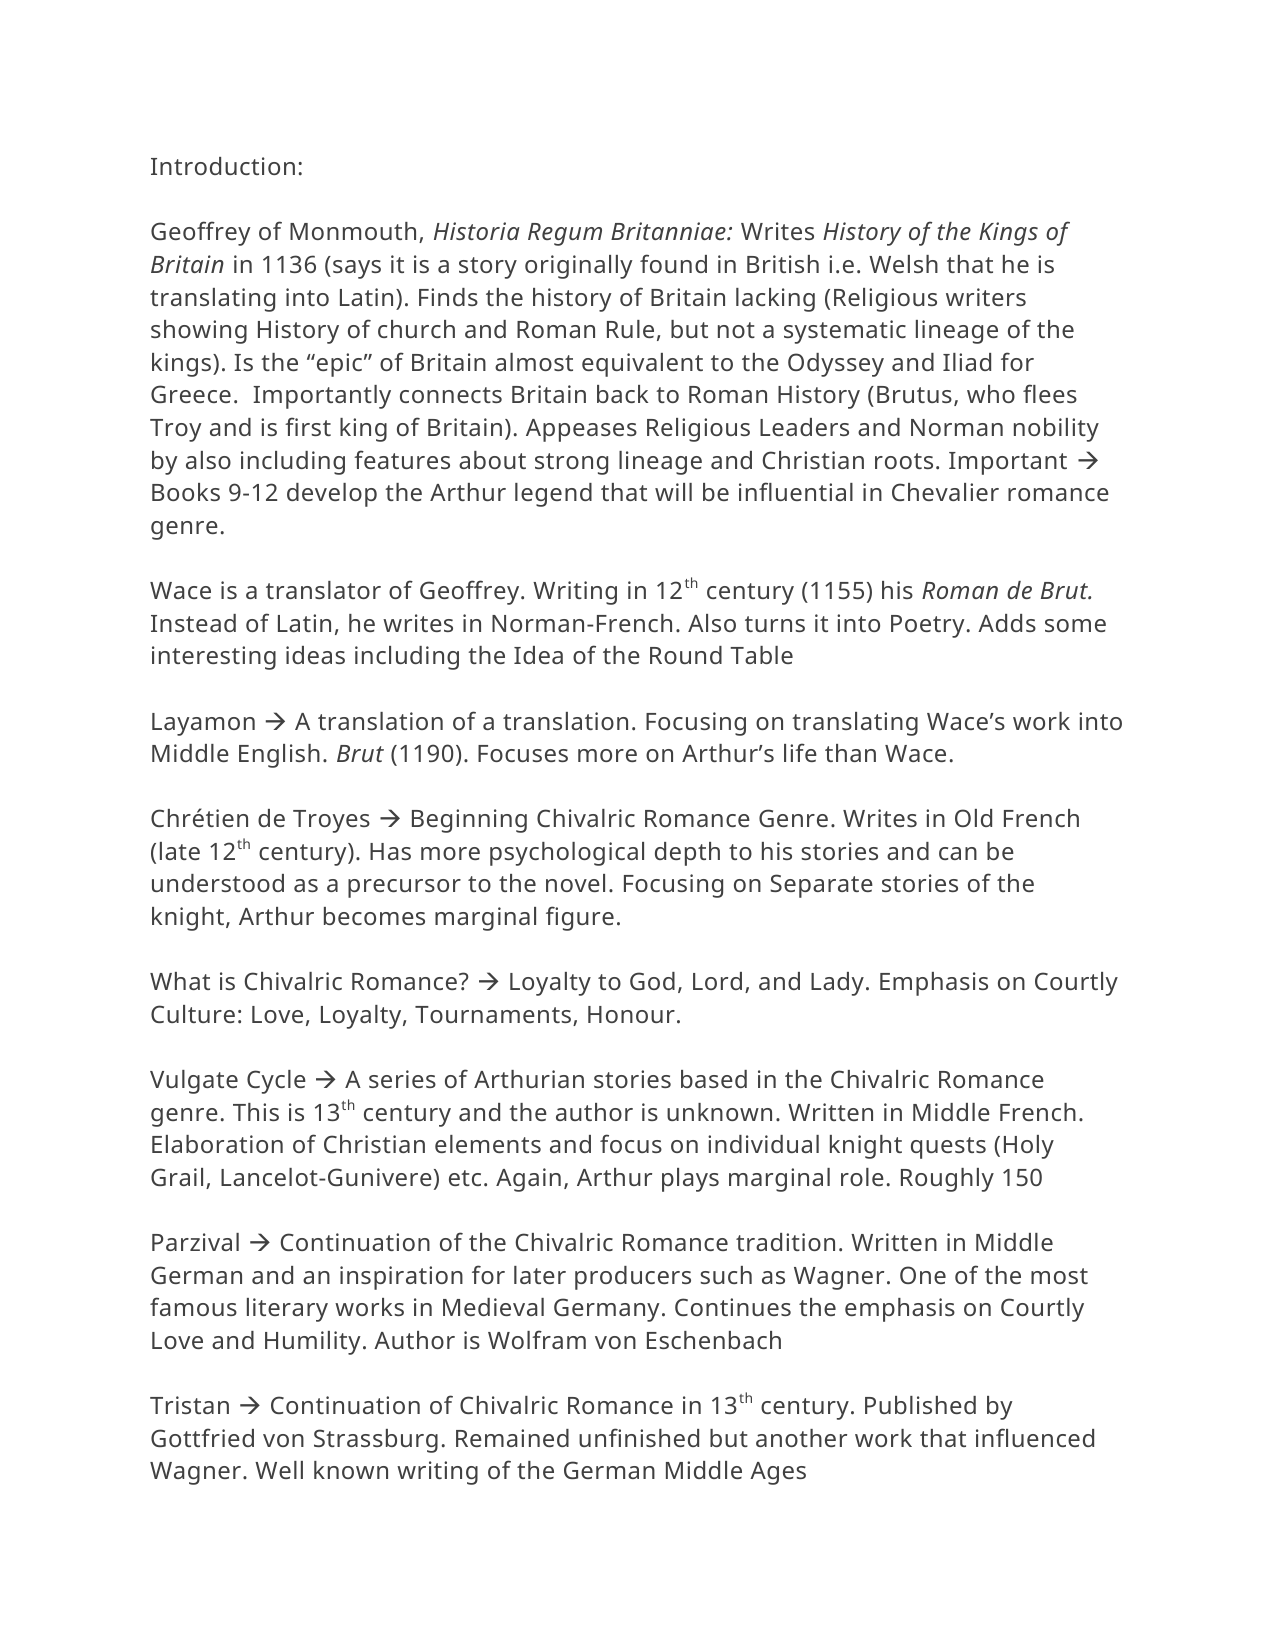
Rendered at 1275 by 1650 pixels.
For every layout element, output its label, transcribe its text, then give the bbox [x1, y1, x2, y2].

text Tristan Continuation of Chivalric Romance in 13th century. Published by Gottfried von Strassburg. Remained unfinished but another work that influenced Wagner. Well known writing of the German Middle Ages [150, 1389, 1125, 1487]
text What is Chivalric Romance? Loyalty to God, Lord, and Lady. Emphasis on Courtly Culture: Love, Loyalty, Tournaments, Honour. [150, 965, 1125, 1030]
text Wace is a translator of Geoffrey. Writing in 12th century (1155) his Roman de Brut. Instead of Latin, he writes in Norman-French. Also turns it into Poetry. Adds some interesting ideas including the Idea of the Round Table [150, 574, 1125, 672]
text Introduction: [150, 150, 1125, 183]
text Geoffrey of Monmouth, Historia Regum Britanniae: Writes History of the Kings of Britain in 1136 (says it is a story originally found in British i.e. Welsh that he is translating into Latin). Finds the history of Britain lacking (Religious writers showing History of church and Roman Rule, but not a systematic lineage of the kings). Is the “epic” of Britain almost equivalent to the Odyssey and Iliad for Greece. Importantly connects Britain back to Roman History (Brutus, who flees Troy and is first king of Britain). Appeases Religious Leaders and Norman nobility by also including features about strong lineage and Christian roots. Important Books 9-12 develop the Arthur legend that will be influential in Chevalier romance genre. [150, 215, 1125, 541]
text Parzival Continuation of the Chivalric Romance tradition. Written in Middle German and an inspiration for later producers such as Wagner. One of the most famous literary works in Medieval Germany. Continues the emphasis on Courtly Love and Humility. Author is Wolfram von Eschenbach [150, 1226, 1125, 1356]
text Layamon A translation of a translation. Focusing on translating Wace’s work into Middle English. Brut (1190). Focuses more on Arthur’s life than Wace. [150, 704, 1125, 769]
text Vulgate Cycle A series of Arthurian stories based in the Chivalric Romance genre. This is 13th century and the author is unknown. Written in Middle French. Elaboration of Christian elements and focus on individual knight quests (Holy Grail, Lancelot-Gunivere) etc. Again, Arthur plays marginal role. Roughly 150 [150, 1063, 1125, 1193]
text Chrétien de Troyes Beginning Chivalric Romance Genre. Writes in Old French (late 12th century). Has more psychological depth to his stories and can be understood as a precursor to the novel. Focusing on Separate stories of the knight, Arthur becomes marginal figure. [150, 802, 1125, 932]
